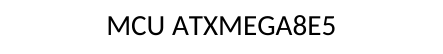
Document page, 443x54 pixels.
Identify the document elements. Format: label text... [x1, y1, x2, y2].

text MCU ATXMEGA8E5 [1, 7, 441, 43]
